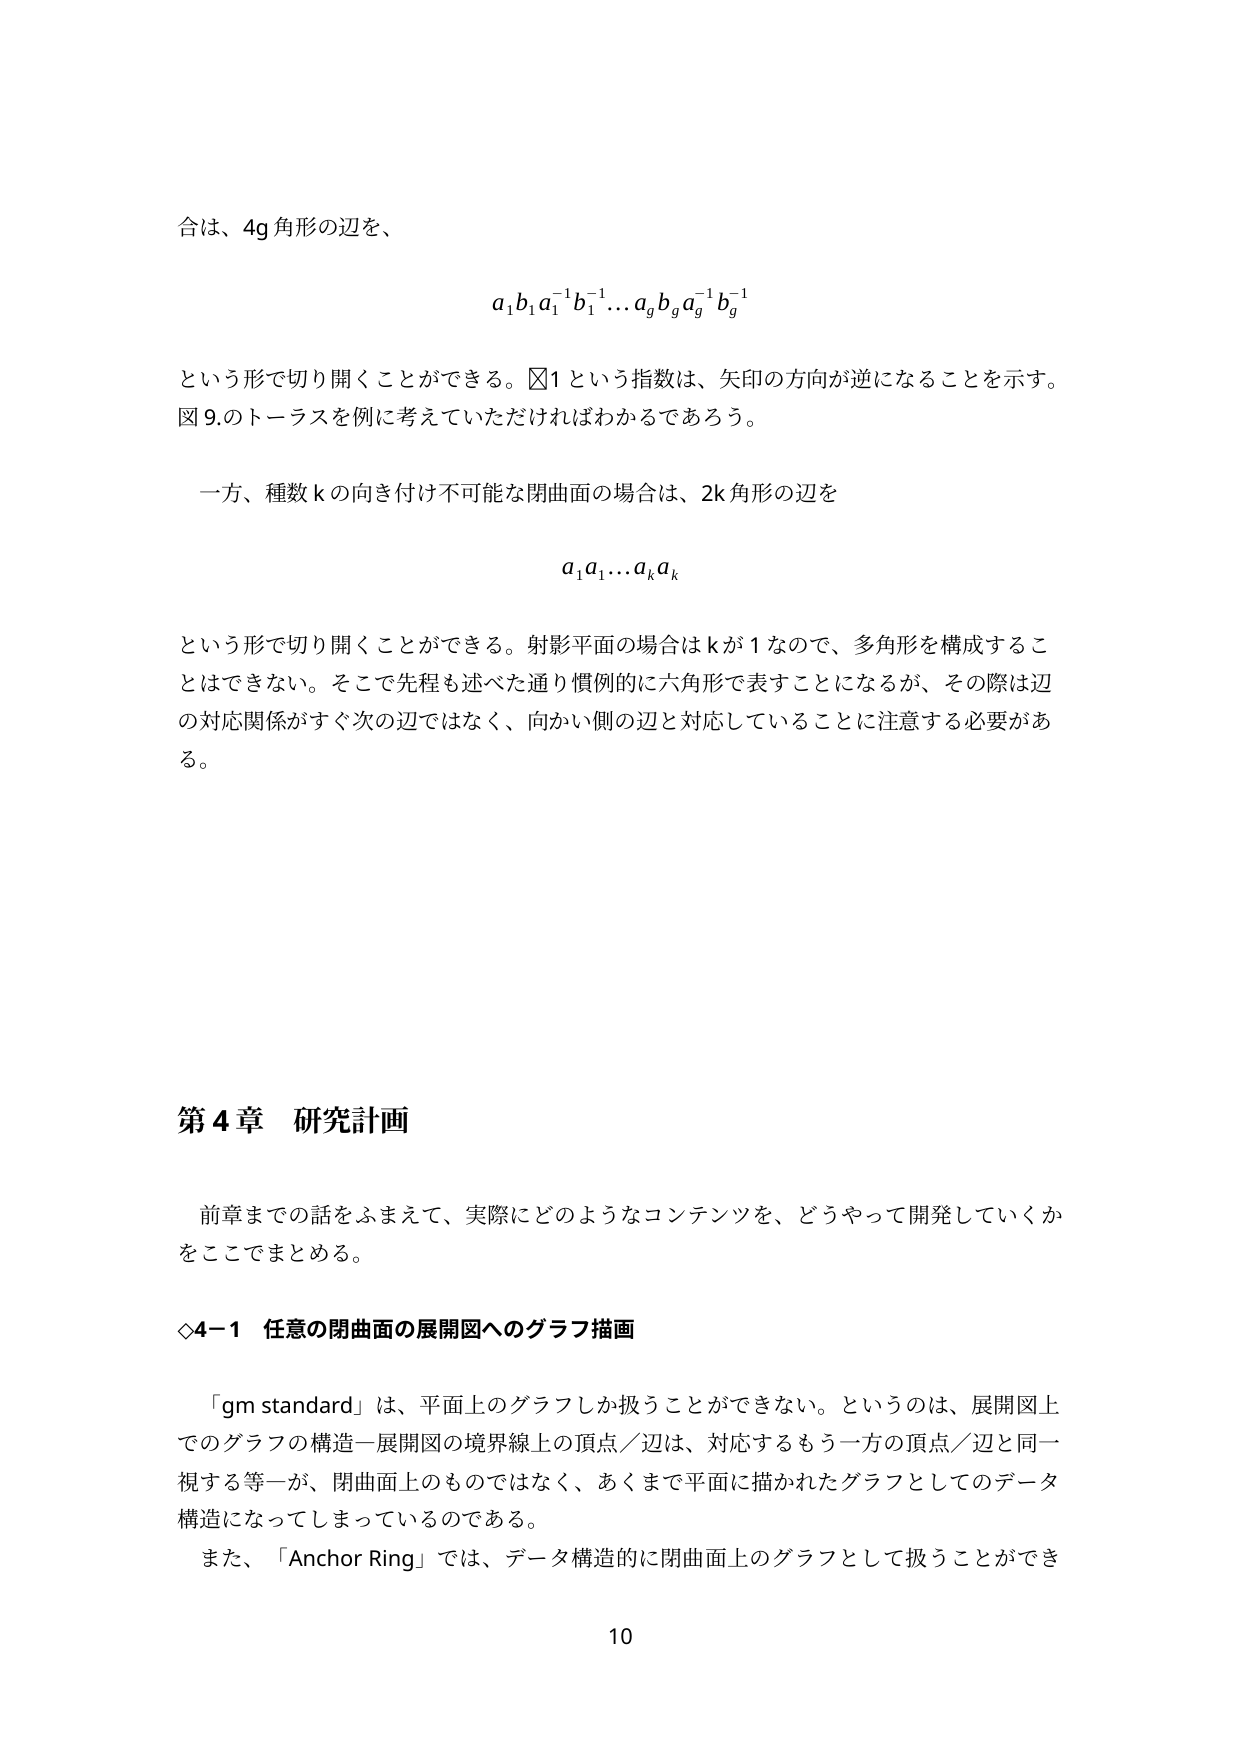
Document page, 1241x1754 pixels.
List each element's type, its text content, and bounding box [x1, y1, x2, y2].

text 前章までの話をふまえて、実際にどのようなコンテンツを、どうやって開発していくかをここでまとめる。 [177, 1195, 1063, 1271]
text 一方、種数kの向き付け不可能な閉曲面の場合は、2k角形の辺を [177, 473, 1063, 511]
text 第4章 研究計画 [177, 1081, 1063, 1157]
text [177, 207, 1063, 245]
text という形で切り開くことができる。射影平面の場合はkが1なので、多角形を構成することはできない。そこで先程も述べた通り慣例的に六角形で表すことになるが、その際は辺の対応関係がすぐ次の辺ではなく、向かい側の辺と対応していることに注意する必要がある。 [177, 625, 1063, 777]
text 「gm standard」は、平面上のグラフしか扱うことができない。というのは、展開図上でのグラフの構造―展開図の境界線上の頂点／辺は、対応するもう一方の頂点／辺と同一視する等―が、閉曲面上のものではなく、あくまで平面に描かれたグラフとしてのデータ構造になってしまっているのである。 [177, 1385, 1063, 1537]
text という形で切り開くことができる。1という指数は、矢印の方向が逆になることを示す。図9.のトーラスを例に考えていただければわかるであろう。 [177, 359, 1063, 435]
text ◇4－1 任意の閉曲面の展開図へのグラフ描画 [177, 1309, 1063, 1347]
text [177, 1537, 1063, 1576]
